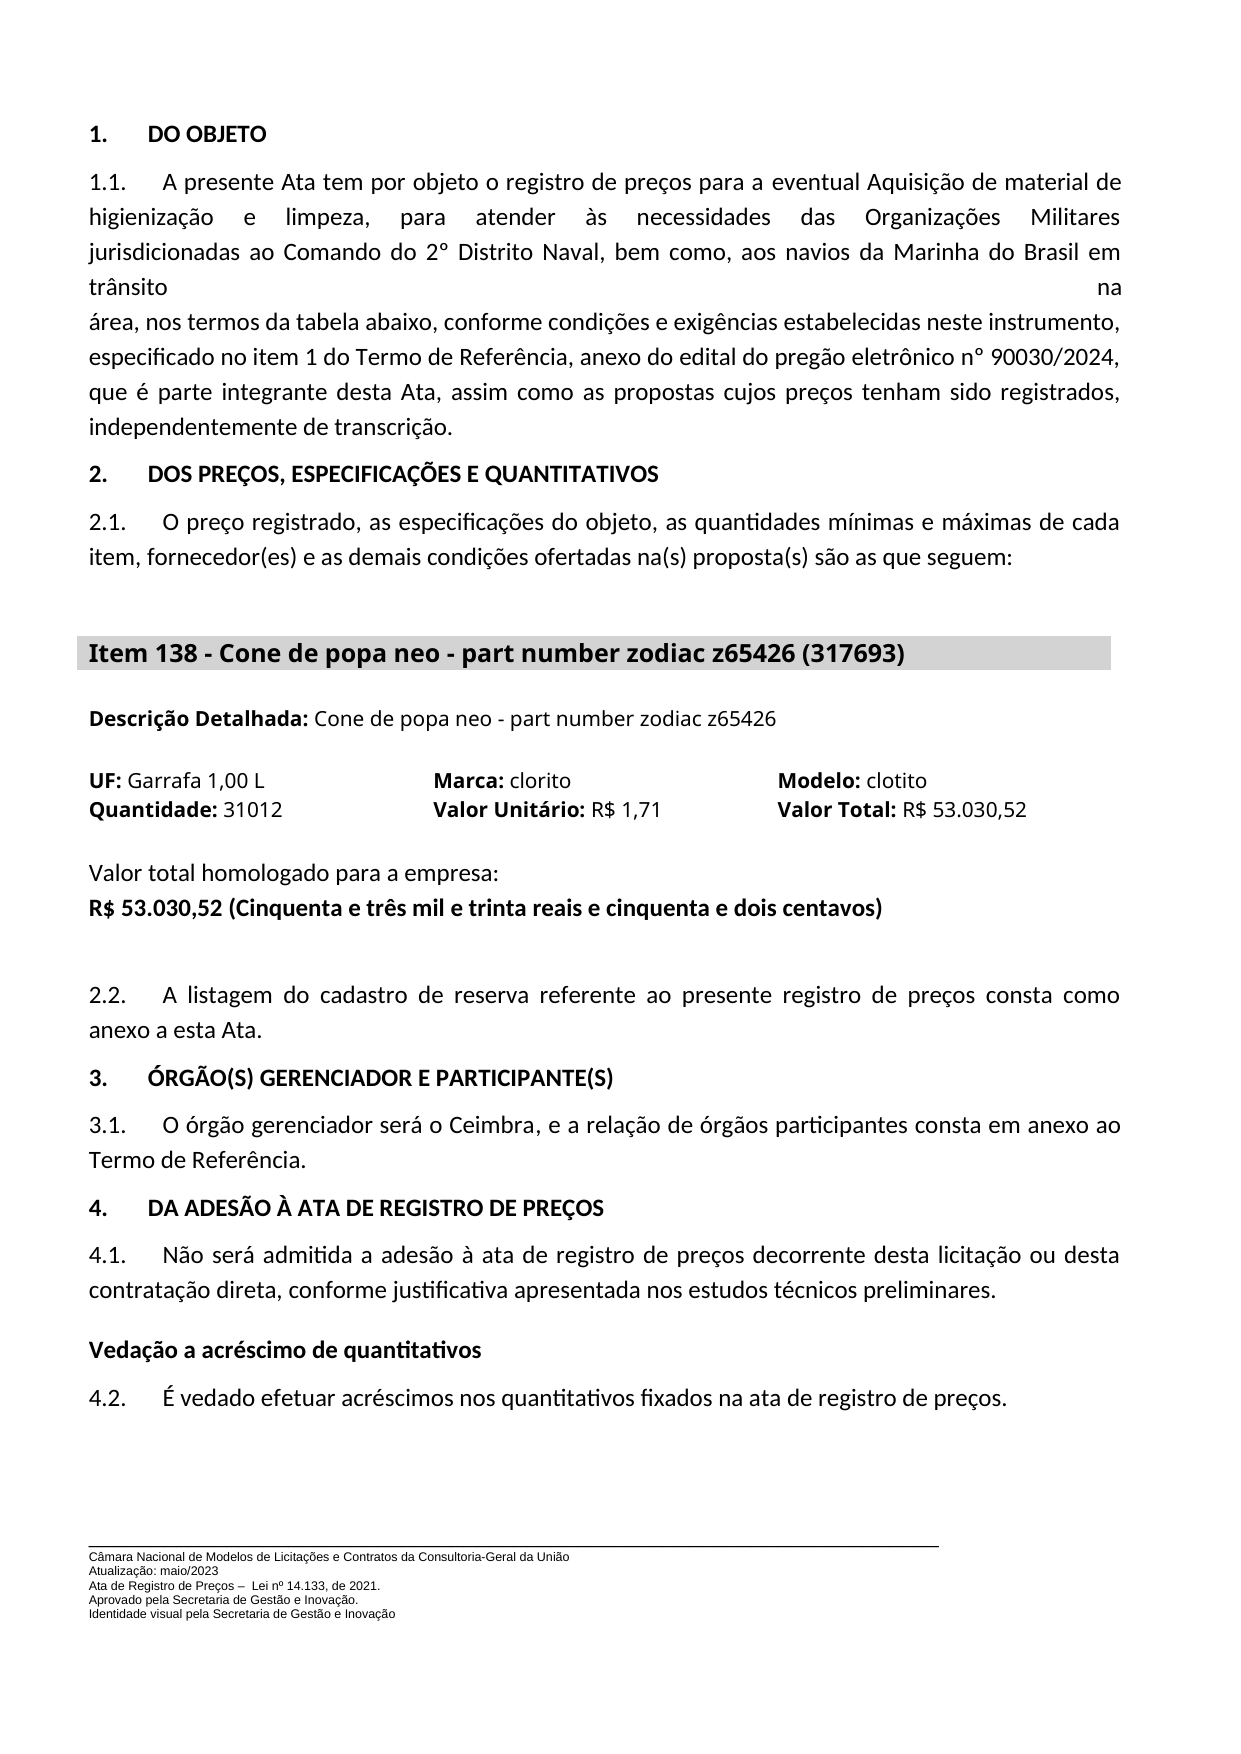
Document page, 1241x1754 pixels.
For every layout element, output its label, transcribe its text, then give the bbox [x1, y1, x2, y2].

list ÓRGÃO(S) GERENCIADOR E PARTICIPANTE(S) [88, 1062, 1122, 1092]
text Vedação a acréscimo de quantitativos [88, 1334, 1122, 1365]
list DA ADESÃO À ATA DE REGISTRO DE PREÇOS [88, 1192, 1122, 1222]
table_cell Valor Unitário: R$ 1,71 [422, 795, 766, 857]
list É vedado efetuar acréscimos nos quantitativos fixados na ata de registro de preços. [88, 1382, 1122, 1412]
table_cell Marca: clorito [422, 766, 766, 795]
table_cell Valor Total: R$ 53.030,52 [766, 795, 1111, 857]
table_cell Quantidade: 31012 [77, 795, 422, 857]
list DOS PREÇOS, ESPECIFICAÇÕES E QUANTITATIVOS [88, 458, 1122, 489]
table_cell UF: Garrafa 1,00 L [77, 766, 422, 795]
list A presente Ata tem por objeto o registro de preços para a eventual Aquisição de material de higienização e limpeza, para atender às necessidades das Organizações Militares jurisdicionadas ao Comando do 2º Distrito Naval, bem como, aos navios da Marinha do Brasil em trânsito na área, nos termos da tabela abaixo, conforme condições e exigências estabelecidas neste instrumento, especificado no item 1 do Termo de Referência, anexo do edital do pregão eletrônico nº 90030/2024, que é parte integrante desta Ata, assim como as propostas cujos preços tenham sido registrados, independentemente de transcrição. [88, 166, 1122, 441]
list O órgão gerenciador será o Ceimbra, e a relação de órgãos participantes consta em anexo ao Termo de Referência. [88, 1109, 1122, 1175]
table_header Item 138 - Cone de popa neo - part number zodiac z65426 (317693) [77, 636, 1111, 670]
table_cell Descrição Detalhada: Cone de popa neo - part number zodiac z65426 [77, 670, 1111, 766]
list DO OBJETO [88, 118, 1122, 149]
list O preço registrado, as especificações do objeto, as quantidades mínimas e máximas de cada item, fornecedor(es) e as demais condições ofertadas na(s) proposta(s) são as que seguem: [88, 506, 1122, 571]
list A listagem do cadastro de reserva referente ao presente registro de preços consta como anexo a esta Ata. [88, 979, 1122, 1045]
table_cell Modelo: clotito [766, 766, 1111, 795]
list Não será admitida a adesão à ata de registro de preços decorrente desta licitação ou desta contratação direta, conforme justificativa apresentada nos estudos técnicos preliminares. [88, 1239, 1122, 1305]
text Valor total homologado para a empresa: R$ 53.030,52 (Cinquenta e três mil e trinta reais e cinquenta e dois centavos) [88, 857, 1122, 962]
